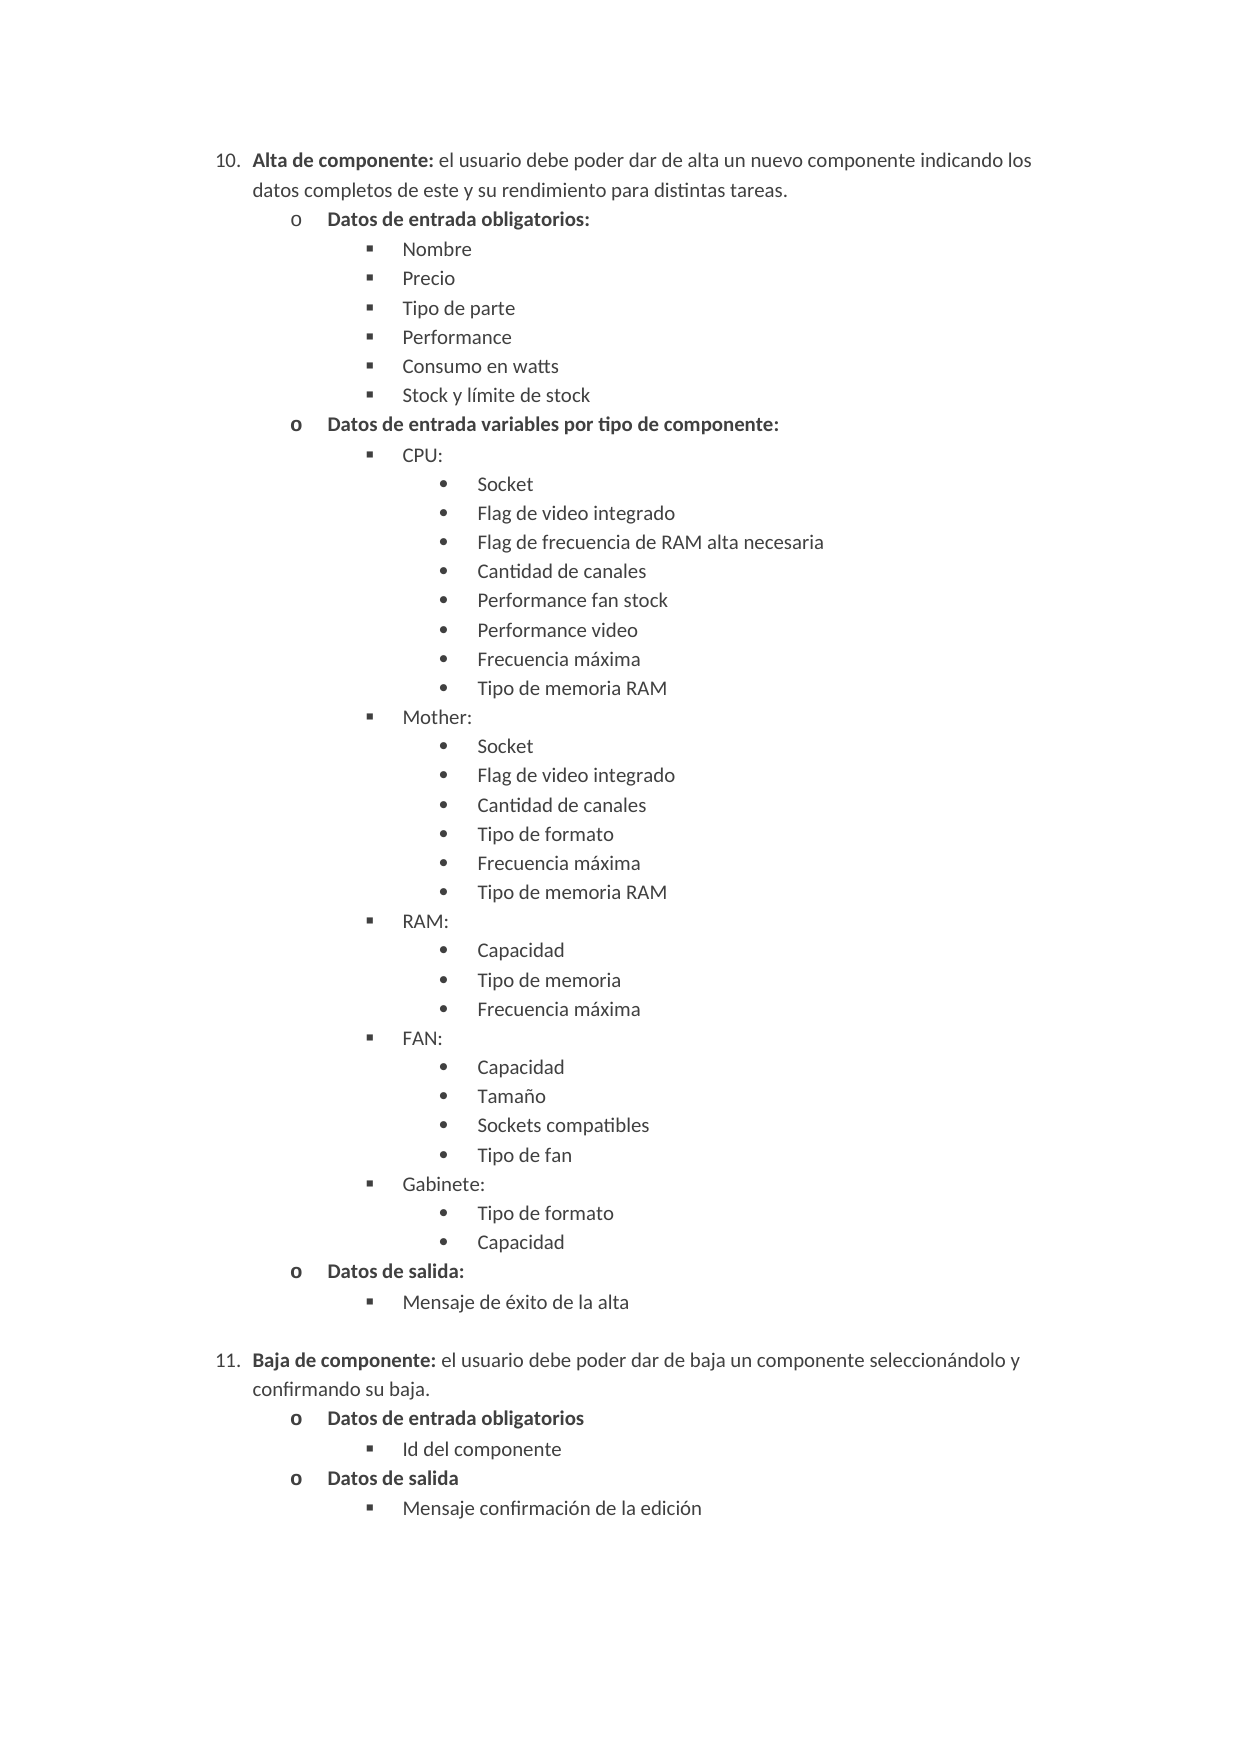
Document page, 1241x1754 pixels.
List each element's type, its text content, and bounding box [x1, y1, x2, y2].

list Datos de entrada variables por tipo de componente: [290, 411, 1063, 438]
list Frecuencia máxima [440, 646, 1063, 671]
list Datos de entrada obligatorios [290, 1406, 1063, 1432]
list Capacidad [440, 1054, 1063, 1080]
list Alta de componente: el usuario debe poder dar de alta un nuevo componente indicando los datos completos de este y su rendimiento para distintas tareas. [215, 148, 1063, 202]
list Performance [365, 324, 1063, 349]
list Tipo de memoria RAM [440, 675, 1063, 701]
list Sockets compatibles [440, 1113, 1063, 1138]
list Cantidad de canales [440, 792, 1063, 817]
list CPU: [365, 442, 1063, 467]
list Frecuencia máxima [440, 850, 1063, 876]
list Gabinete: [365, 1171, 1063, 1196]
list Capacidad [440, 1229, 1063, 1255]
list Datos de entrada obligatorios: [290, 206, 1063, 232]
list RAM: [365, 908, 1063, 934]
list Frecuencia máxima [440, 996, 1063, 1021]
list Tipo de formato [440, 1200, 1063, 1226]
list Performance video [440, 617, 1063, 642]
list Baja de componente: el usuario debe poder dar de baja un componente seleccionándolo y confirmando su baja. [215, 1347, 1063, 1402]
list Tipo de parte [365, 295, 1063, 320]
list Mensaje confirmación de la edición [365, 1496, 1063, 1521]
list Tipo de formato [440, 821, 1063, 846]
list Flag de video integrado [440, 500, 1063, 526]
list Cantidad de canales [440, 558, 1063, 584]
list Tipo de memoria [440, 967, 1063, 992]
list Flag de video integrado [440, 763, 1063, 788]
list Id del componente [365, 1436, 1063, 1461]
list Capacidad [440, 938, 1063, 963]
list Datos de salida [290, 1465, 1063, 1492]
list Socket [440, 733, 1063, 759]
list Performance fan stock [440, 588, 1063, 613]
list Consumo en watts [365, 353, 1063, 378]
list Stock y límite de stock [365, 382, 1063, 408]
list Tipo de memoria RAM [440, 879, 1063, 905]
list Tamaño [440, 1083, 1063, 1109]
list Socket [440, 471, 1063, 496]
list Mother: [365, 704, 1063, 730]
list Precio [365, 266, 1063, 291]
list Nombre [365, 236, 1063, 262]
list Mensaje de éxito de la alta [365, 1289, 1063, 1314]
list Flag de frecuencia de RAM alta necesaria [440, 529, 1063, 555]
list FAN: [365, 1025, 1063, 1051]
list Tipo de fan [440, 1142, 1063, 1167]
list Datos de salida: [290, 1258, 1063, 1285]
